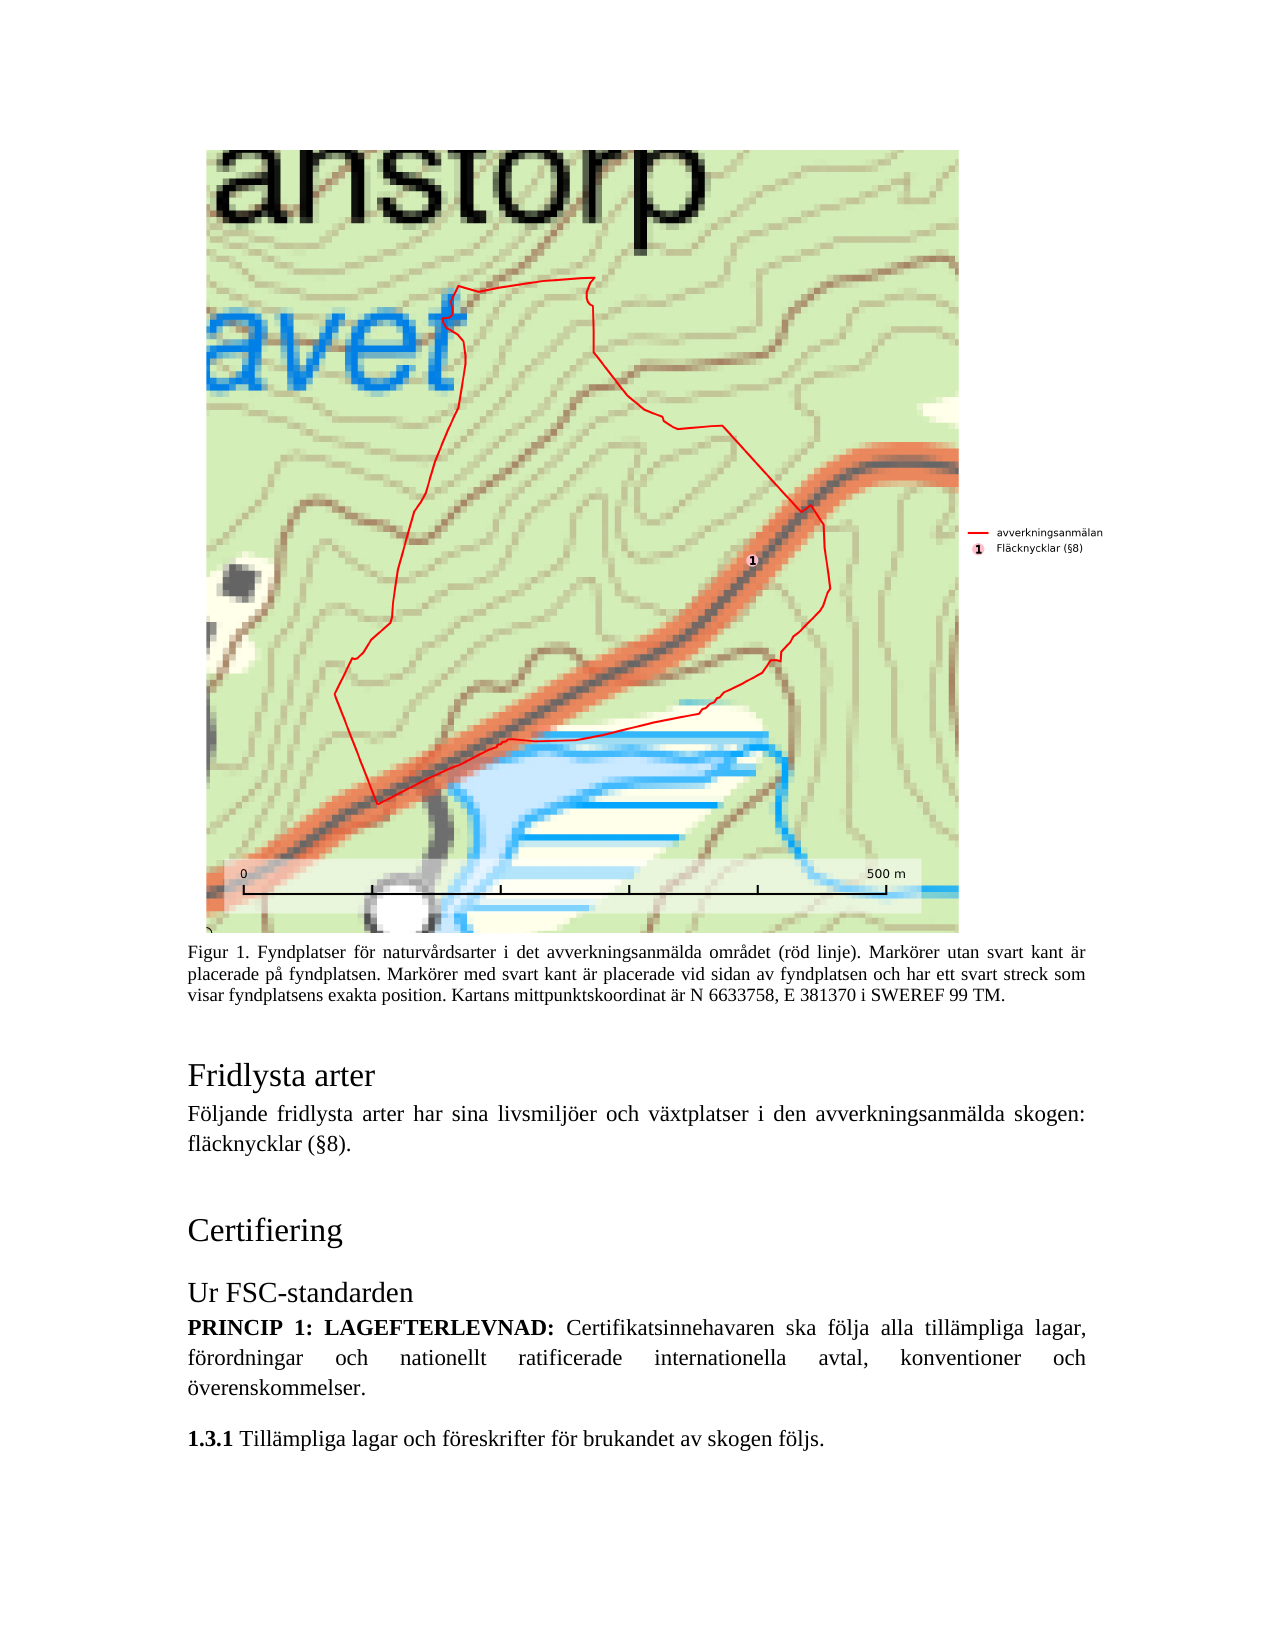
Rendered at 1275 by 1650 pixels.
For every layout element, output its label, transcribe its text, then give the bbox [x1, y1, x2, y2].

subtitle Certifiering [187, 1210, 1087, 1248]
subtitle Fridlysta arter [187, 1056, 1087, 1094]
text PRINCIP 1: LAGEFTERLEVNAD: Certifikatsinnehavaren ska följa alla tillämpliga lagar, förordningar och nationellt ratificerade internationella avtal, konventioner och överenskommelser. [187, 1314, 1087, 1400]
text Figur 1. Fyndplatser för naturvårdsarter i det avverkningsanmälda området (röd linje). Markörer utan svart kant är placerade på fyndplatsen. Markörer med svart kant är placerade vid sidan av fyndplatsen och har ett svart streck som visar fyndplatsens exakta position. Kartans mittpunktskoordinat är N 6633758, E 381370 i SWEREF 99 TM. [187, 941, 1087, 1006]
subtitle Ur FSC-standarden [187, 1275, 1087, 1309]
text 1.3.1 Tillämpliga lagar och föreskrifter för brukandet av skogen följs. [187, 1425, 1087, 1451]
text Följande fridlysta arter har sina livsmiljöer och växtplatser i den avverkningsanmälda skogen: fläcknycklar (§8). [187, 1100, 1087, 1156]
picture [206, 150, 1107, 933]
